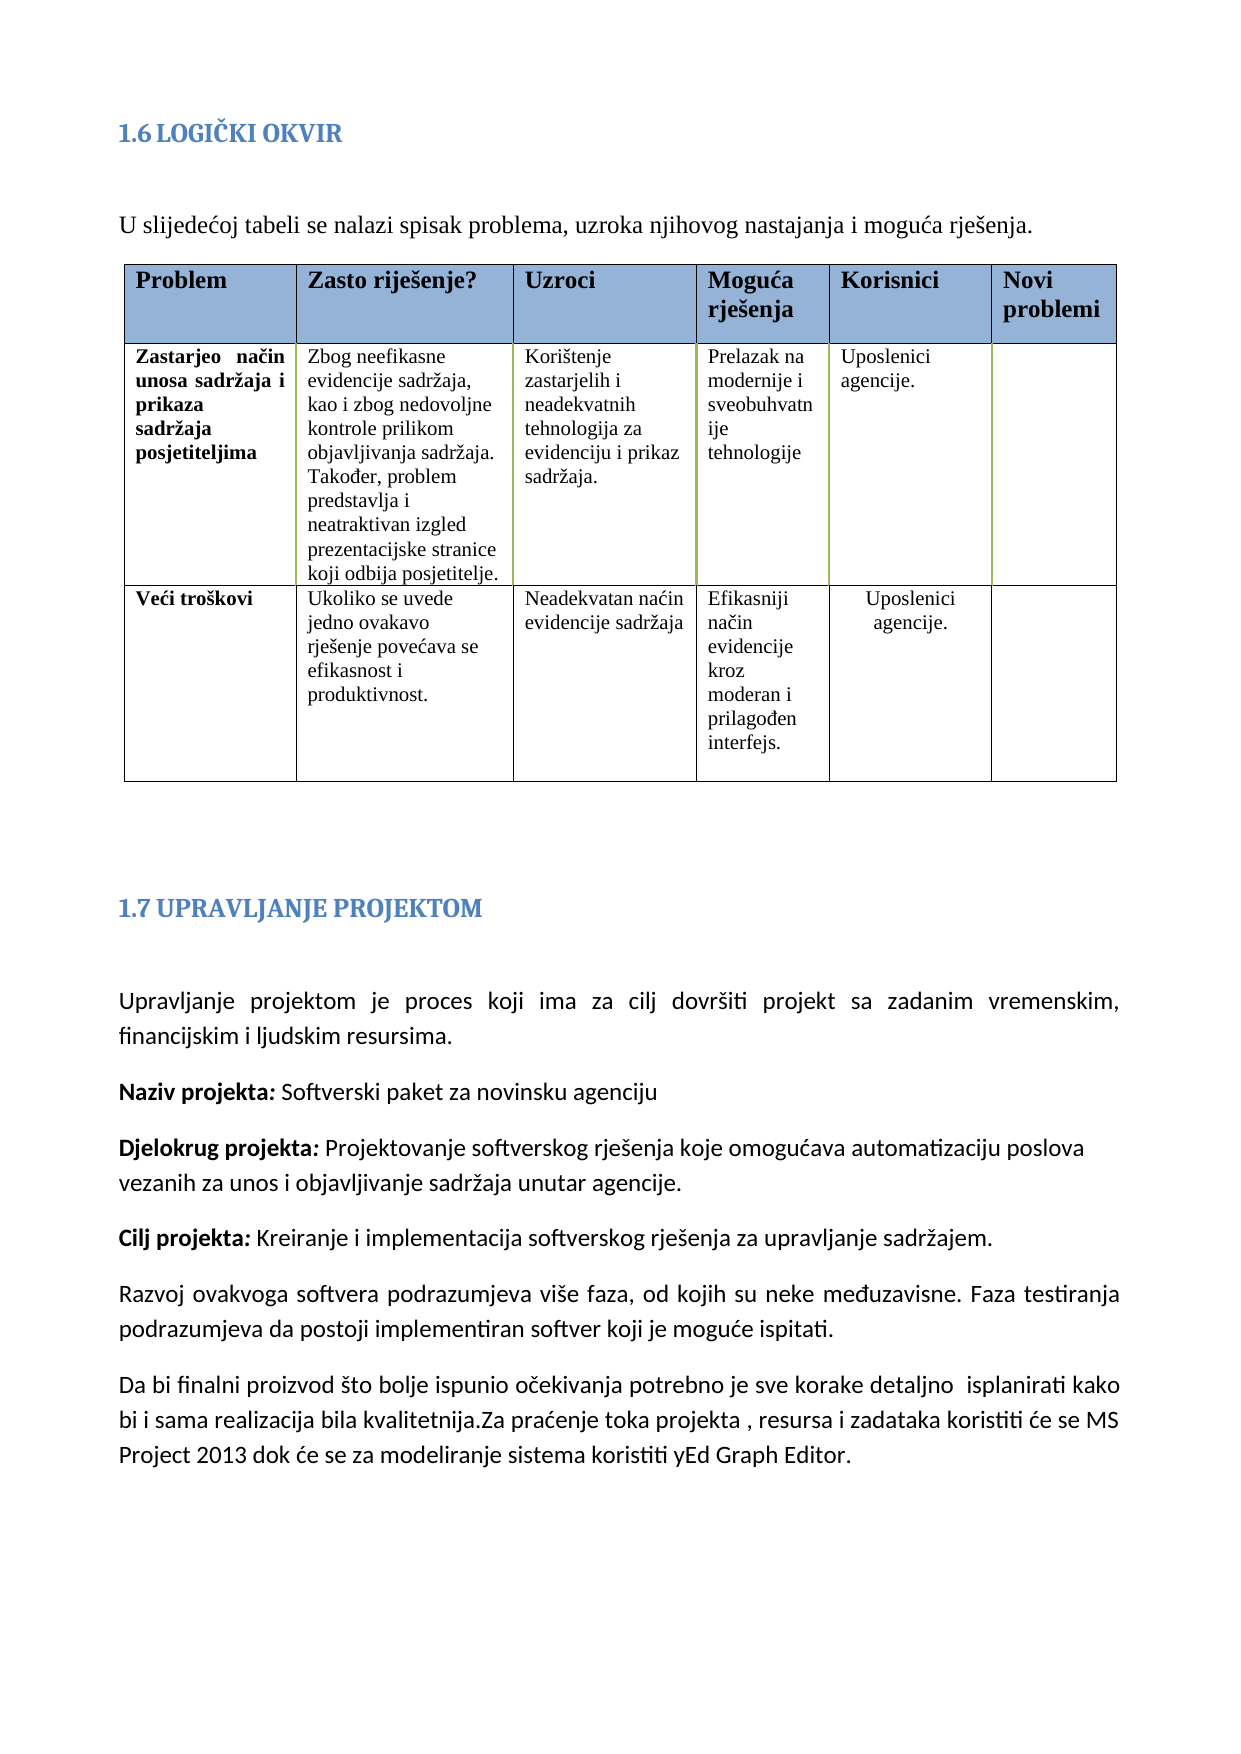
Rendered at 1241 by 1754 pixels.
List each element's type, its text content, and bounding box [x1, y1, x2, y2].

text Razvoj ovakvoga softvera podrazumjeva više faza, od kojih su neke međuzavisne. Faza testiranja podrazumjeva da postoji implementiran softver koji je moguće ispitati. [118, 1278, 1122, 1344]
text U slijedećoj tabeli se nalazi spisak problema, uzroka njihovog nastajanja i moguća rješenja. [118, 210, 1122, 239]
table_cell Neadekvatan naćin evidencije sadržaja [514, 586, 696, 781]
table_header Korisnici [830, 265, 991, 343]
table_header Problem [125, 265, 296, 343]
table_cell Korištenje zastarjelih i neadekvatnih tehnologija za evidenciju i prikaz sadržaja. [514, 344, 695, 584]
subtitle LOGIČKI OKVIR [118, 118, 1122, 150]
text Da bi finalni proizvod što bolje ispunio očekivanja potrebno je sve korake detaljno isplanirati kako bi i sama realizacija bila kvalitetnija.Za praćenje toka projekta , resursa i zadataka koristiti će se MS Project 2013 dok će se za modeliranje sistema koristiti yEd Graph Editor. [118, 1369, 1122, 1470]
table_header Uzroci [514, 265, 696, 343]
text Cilj projekta: Kreiranje i implementacija softverskog rješenja za upravljanje sadržajem. [118, 1223, 1122, 1253]
table_cell Prelazak na modernije i sveobuhvatnije tehnologije [698, 344, 828, 584]
table_header Zasto riješenje? [297, 265, 513, 343]
text Naziv projekta: Softverski paket za novinsku agenciju [118, 1076, 1122, 1106]
table_cell Zbog neefikasne evidencije sadržaja, kao i zbog nedovoljne kontrole prilikom objavljivanja sadržaja. Također, problem predstavlja i neatraktivan izgled prezentacijske stranice koji odbija posjetitelje. [297, 344, 512, 584]
table_cell [993, 344, 1116, 584]
table_cell Uposlenici agencije. [830, 344, 991, 584]
table_header Novi problemi [992, 265, 1116, 343]
table_cell Ukoliko se uvede jedno ovakavo rješenje povećava se efikasnost i produktivnost. [297, 586, 513, 781]
table_cell Uposlenici agencije. [830, 586, 991, 781]
table_cell Veći troškovi [125, 586, 296, 781]
table_header Moguća rješenja [697, 265, 829, 343]
table_cell Zastarjeo način unosa sadržaja i prikaza sadržaja posjetiteljima [125, 344, 295, 584]
text Upravljanje projektom je proces koji ima za cilj dovršiti projekt sa zadanim vremenskim, financijskim i ljudskim resursima. [118, 985, 1122, 1051]
table_cell [992, 586, 1116, 781]
table_cell Efikasniji način evidencije kroz moderan i prilagođen interfejs. [697, 586, 829, 781]
text Djelokrug projekta: Projektovanje softverskog rješenja koje omogućava automatizaciju poslova vezanih za unos i objavljivanje sadržaja unutar agencije. [118, 1132, 1122, 1197]
subtitle UPRAVLJANJE PROJEKTOM [118, 893, 1122, 925]
